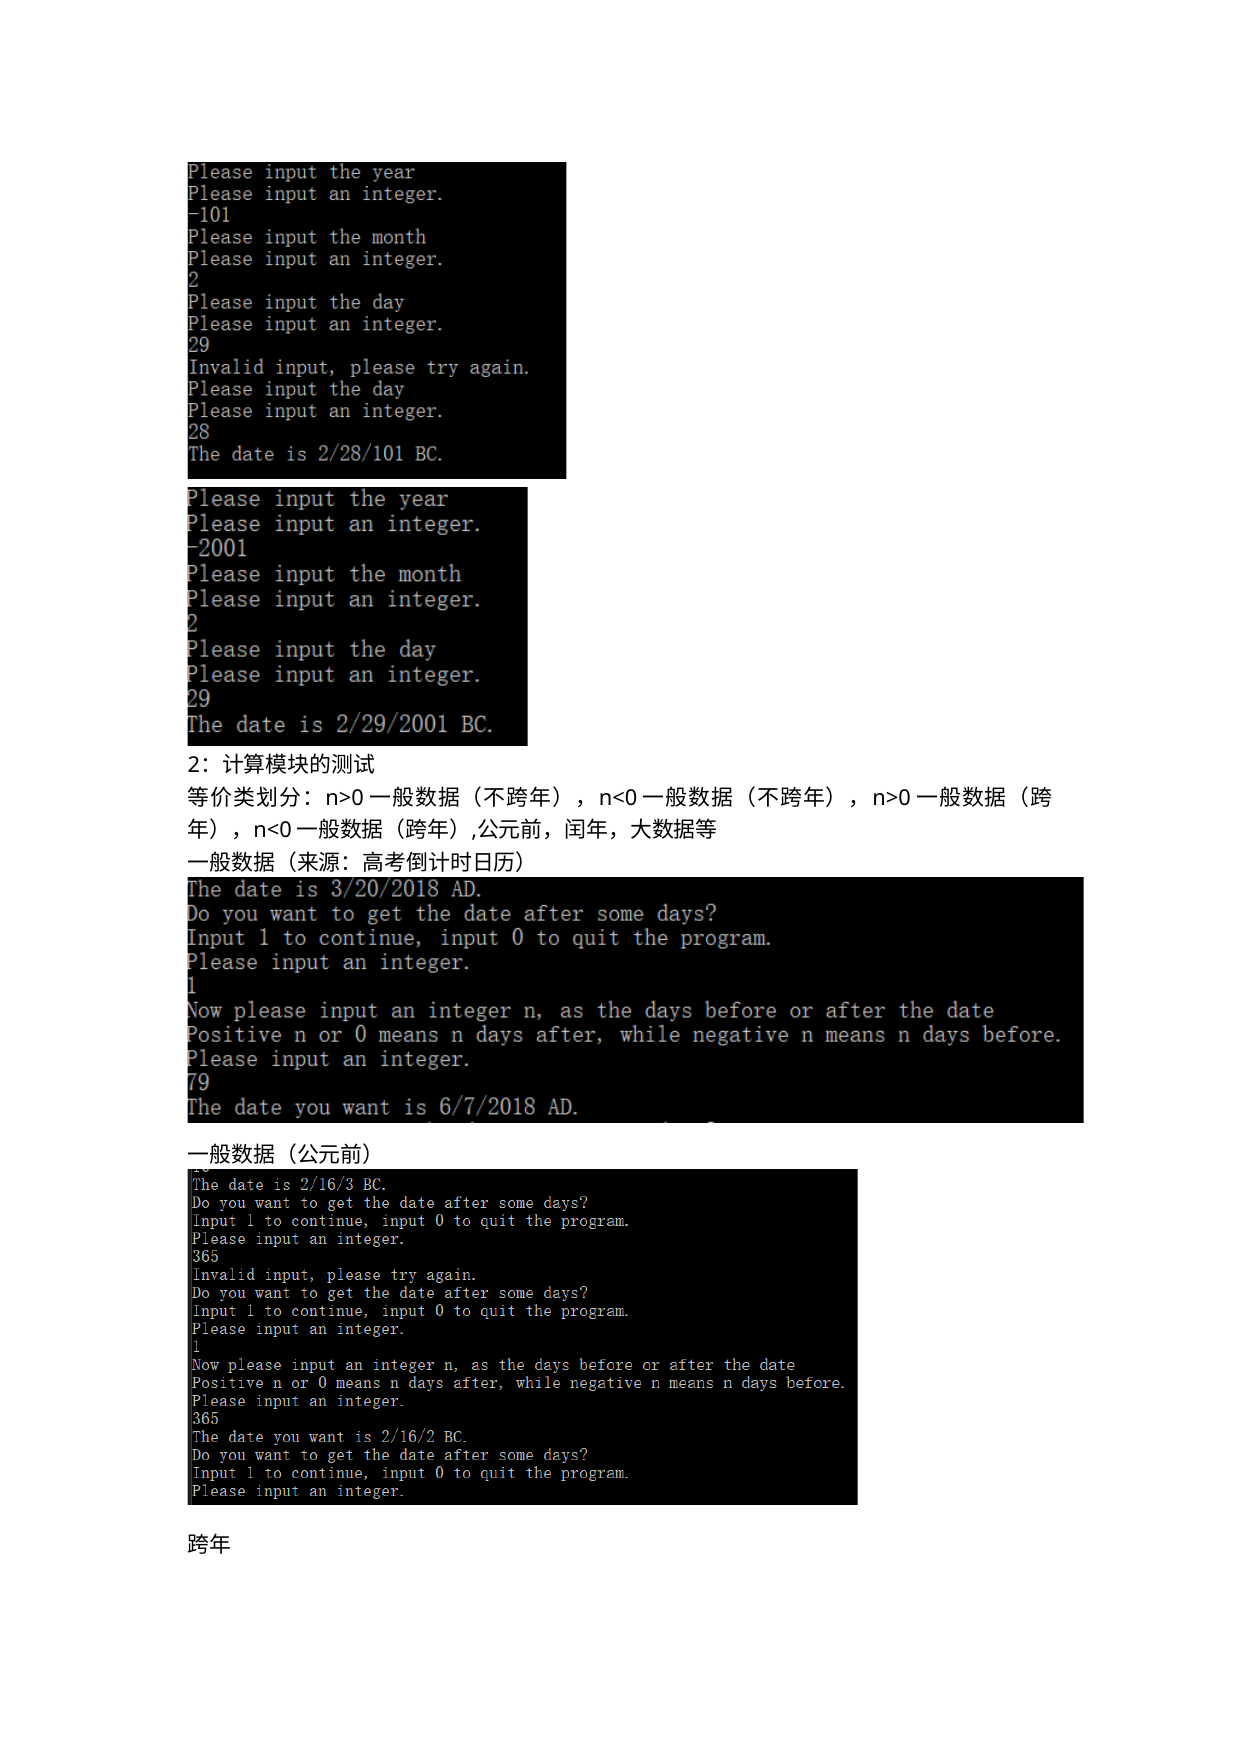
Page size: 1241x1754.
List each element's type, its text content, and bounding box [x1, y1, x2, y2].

text 等价类划分：n>0一般数据（不跨年），n<0一般数据（不跨年），n>0一般数据（跨年），n<0一般数据（跨年）,公元前，闰年，大数据等 [187, 779, 1053, 844]
picture [187, 1169, 858, 1505]
text 跨年 [187, 1527, 1053, 1559]
picture [187, 487, 528, 746]
text 一般数据（公元前） [187, 1137, 1053, 1169]
picture [187, 162, 567, 479]
text 2：计算模块的测试 [187, 747, 1053, 779]
picture [187, 877, 1084, 1123]
text 一般数据（来源：高考倒计时日历） [187, 844, 1053, 877]
